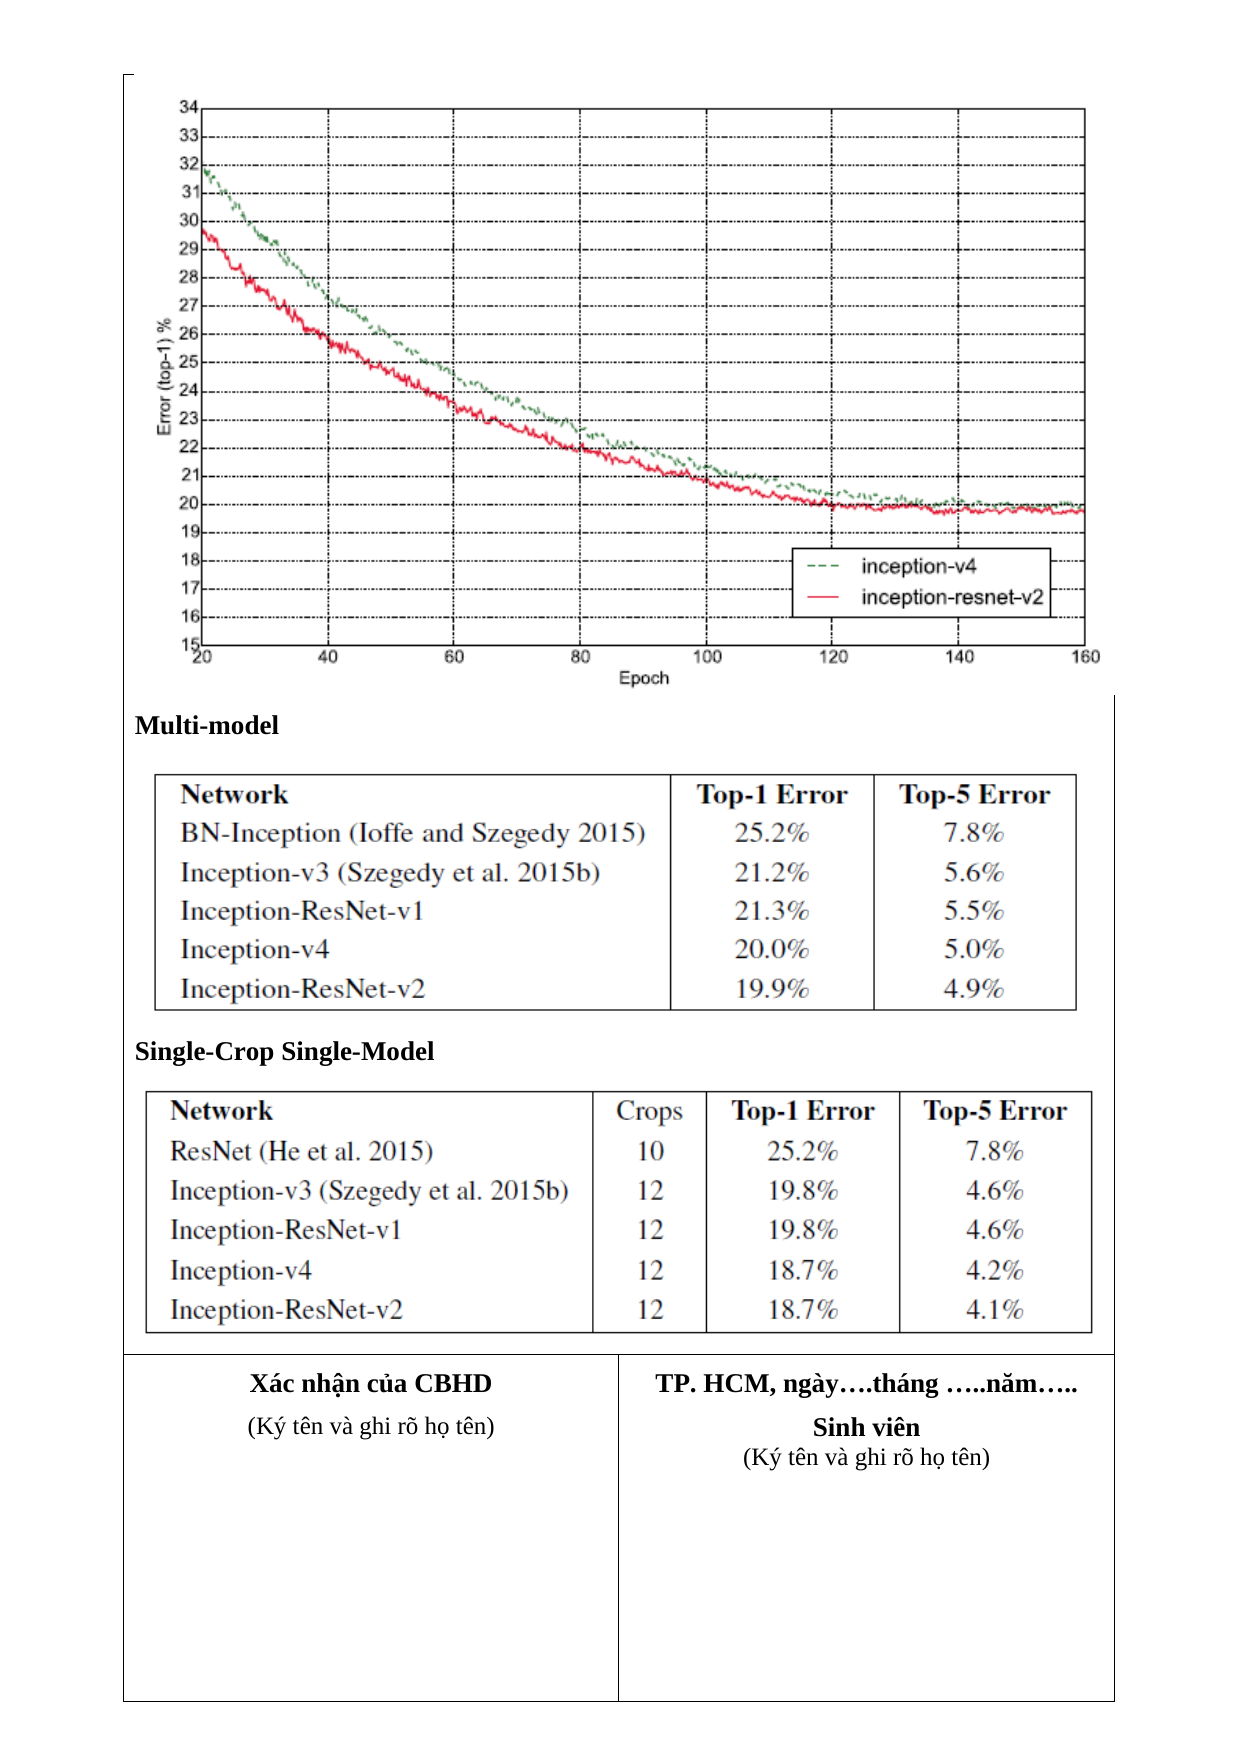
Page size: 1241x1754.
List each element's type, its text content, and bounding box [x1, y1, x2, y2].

picture [134, 74, 1125, 695]
table_cell Nội dung đề tài: Tổng quan đề tài: Sơ lược về CNN Những năm gần đây, ta đã chứng kiến đƣợc nhiều thành tựu vƣợt bậc trong ngành Thị giác máy tính (Computer Vision). Các hệ thống xử lý ảnh lớn nhƣ Facebook, Google hay Amazon đã đƣa vào sản phẩm của mình những chức năng thông minh nhƣ nhận diện khuôn mặt ngƣời dùng, phát triển xe hơi tự lái hay drone giao hàng tự động. Convolutional Neural Network (CNNs – Mạng nơ-ron tích chập) là một trong những mô hình Deep Learning tiên tiến giúp cho chúng ta xây dựng đƣợc những hệ thống thông minh với độ chính xác cao nhƣ hiện nay. Trong luận văn này, chúng ta sẽ trình bày về Convolution (tích chập) cũng nhƣ ý tƣởng của mô hình CNNs trong phân lớp chữ viết áp dụng trong bài toán nhận dạng biển số xe (Image Classification). CNNs chỉ đơn giản gồm nhiều layer của convolution kết hợp với các hàm kích hoạt phi tuyến (nonlinear activation function) như ReLU hay Tanh để tạo ra thông tin trừu tượng hơn (abstract/higher-level) cho các layer tiếp theo. Kiến trúc truyền thống của một mạng CNN: Mạng neural tích chập (Convolutional neural networks), còn được biết đến với tên CNNs, là một dạng mạng neural được cấu thành bởi các tầng sau: Tầng tích chập và tầng pooling có thể được hiệu chỉnh theo các siêu tham số (hyperparameters) được mô tả ở những phần tiếp theo. Inception Resnet V2 Inception Resnet V2 là cấu trúc mạng nơ ron tích chập được xây dựng dựa trên cấu trúc của Inception và có bao gồm liên kết tránh (Residual Connections). Được thử nghiệm trên hệ thống cơ sở dữ liệu của Imagenet, với 164 layers và được ứng dụng để phân loại ảnh lên đến 1000 vật thể khác nhau. Có đầu vào là một bức ảnh có kích thước 299*299*3 và đầu ra sẽ là tên các vật thể có độ chính xác cao nhất được nhận dạng từ bức ảnh đầu vào. Được xây dựng và phát triển bởi 4 kĩ sư phần mềm chính của Google: - Christian Szegedy. - Sergey Ioffe. - Vincent Vanhoucke. - Alex Alemi. Cùng với đội ngũ hỗ trợ: Mô hình kiến trúc: - Christian Szegedy, Sergey Ioffe, Vincent Vanhoucke, Alex Alemi Hạ tầng hệ thống: - Jon Shlens, Benoit Steiner, Mark Sandler, và David Andersen Thư viện phần mềm TensorFlow-Slim: - Sergio Guadarrama và Nathan Silberman Hiện thực hóa mô hình: - Fernanda Viégas và James Wexler Thư viện phần mềm TensorFlow-Slim hỗ trợ mạnh mẽ các phép toán học để tính toán trong machine learning và deep learning đã giúp việc tiếp cận các bài toán trở nên đơn giản, nhanh chóng và tiện lợi hơn. Các kiểu tầng của CNN: Tầng tích chập (CONV) Tầng tích chập (CONV) sử dụng các bộ lọc để thực hiện phép tích chập khi đưa chúng đi qua đầu vào II theo các chiều của nó. Các siêu tham số của các bộ lọc này bao gồm kích thước bộ lọc FF và độ trượt (stride) S. Padding Mỗi một lần áp dụng phép nhân chập, kích thước của ảnh bị giảm xuống, và vì thế chúng ta chỉ có thể thực hiện nó một vài lần trước khi ảnh trở nên quá nhỏ. Để khắc phục hai nhược điểm trên, một đường viền phụ (padding) được thêm vào xung quanh ma trận đầu. Việc thêm đường viền phụ làm tăng kích thước của ma trận đầu vào, dẫn tới tăng kích thước ma trận đầu ra. Từ đó độ chênh lệch giữa ma trận đầu ra với ma trận đầu vào gốc giảm. Những ô nằm trên cạnh/ góc của ma trận đầu vào gốc cũng lùi sâu vào bên trong hơn, dẫn tới được sử dụng nhiều hơn trong việc tính toán ma trận đầu ra, tránh được việc mất mát thông tin. Stride Stride được hiểu như là bước đi của filter. Với stride = 1, filter sẽ được dịch qua một pixel và tương tự với các giá trị stride khác. Với stride = 1: Với stride = 2: v.v Pooling: CNNs có tính bất biến và tính kết hợp cục bộ (Location Invariance and Compositionality). Với cùng một đối tượng, nếu đối tượng này được chiếu theo các góc độ khác nhau (translation, rotation, scaling) thì độ chính xác của thuật toán sẽ bị ảnh hưởng đáng kể. Pooling layer sẽ cho bạn tính bất biến đối với phép dịch chuyển (translation), phép quay (rotation) và phép co giãn (scaling). Tầng pooling (POOL) là một phép downsampling, thường được sử dụng sau tầng tích chập, giúp tăng tính bất biến không gian. Cụ thể, max pooling và average pooling là những dạng pooling đặc biệt, mà tương ứng là trong đó giá trị lớn nhất và giá trị trung bình được lấy ra. Các sơ đồ khối của Inception Resnet v2 Sơ đồ khối Stem (299x299x3 → 35x35x384): Sơ đồ khối Inception-ResNet-A (35x35x384 → 35x35x384): Sơ đồ khối Reduction-A (35x35x384 → 17x17x1152): Sơ đồ khối Inception-ResNet-B (17x17x1152 → 17x17x1152): Sơ đồ khối Reduction-B (17x17x1152 → 8x8x2144): Sơ đồ khối Inception-ResNet-C (8x8x2144 → 8x8x2144): Mục tiêu của đề tài: Input: là một bức ảnh màu với độ phân giải 299*299*3. Output: là tên các vật thể có độ chính xác cao nhất được nhận dạng từ bức ảnh đầu vào với 3 class: bóng chày, bóng rổ, bóng bầu dục. Đánh giá kết quả và kết luận: Chi phí tính toán của Inception Resnet V2 gần bằng chi phí tính toán của Inception-v4. Inception-ResNet-v2 thì tốc độ train nhanh hơn nhiều và đạt độ chính xác cuối cùng tốt hơn một chút so với Inception-v4. Tuy nhiên, nếu ReLU được sử dụng làm đơn vị kích hoạt trước, Inception Resnet V2 có thể phát triển sâu hơn nữa. Multi-model Single-Crop Single-Model [124, 75, 1114, 1354]
table_cell TP. HCM, ngày….tháng …..năm….. Sinh viên (Ký tên và ghi rõ họ tên) [619, 1355, 1114, 1701]
picture [134, 755, 1099, 1021]
table_cell Xác nhận của CBHD (Ký tên và ghi rõ họ tên) [124, 1355, 618, 1701]
picture [134, 1082, 1099, 1340]
